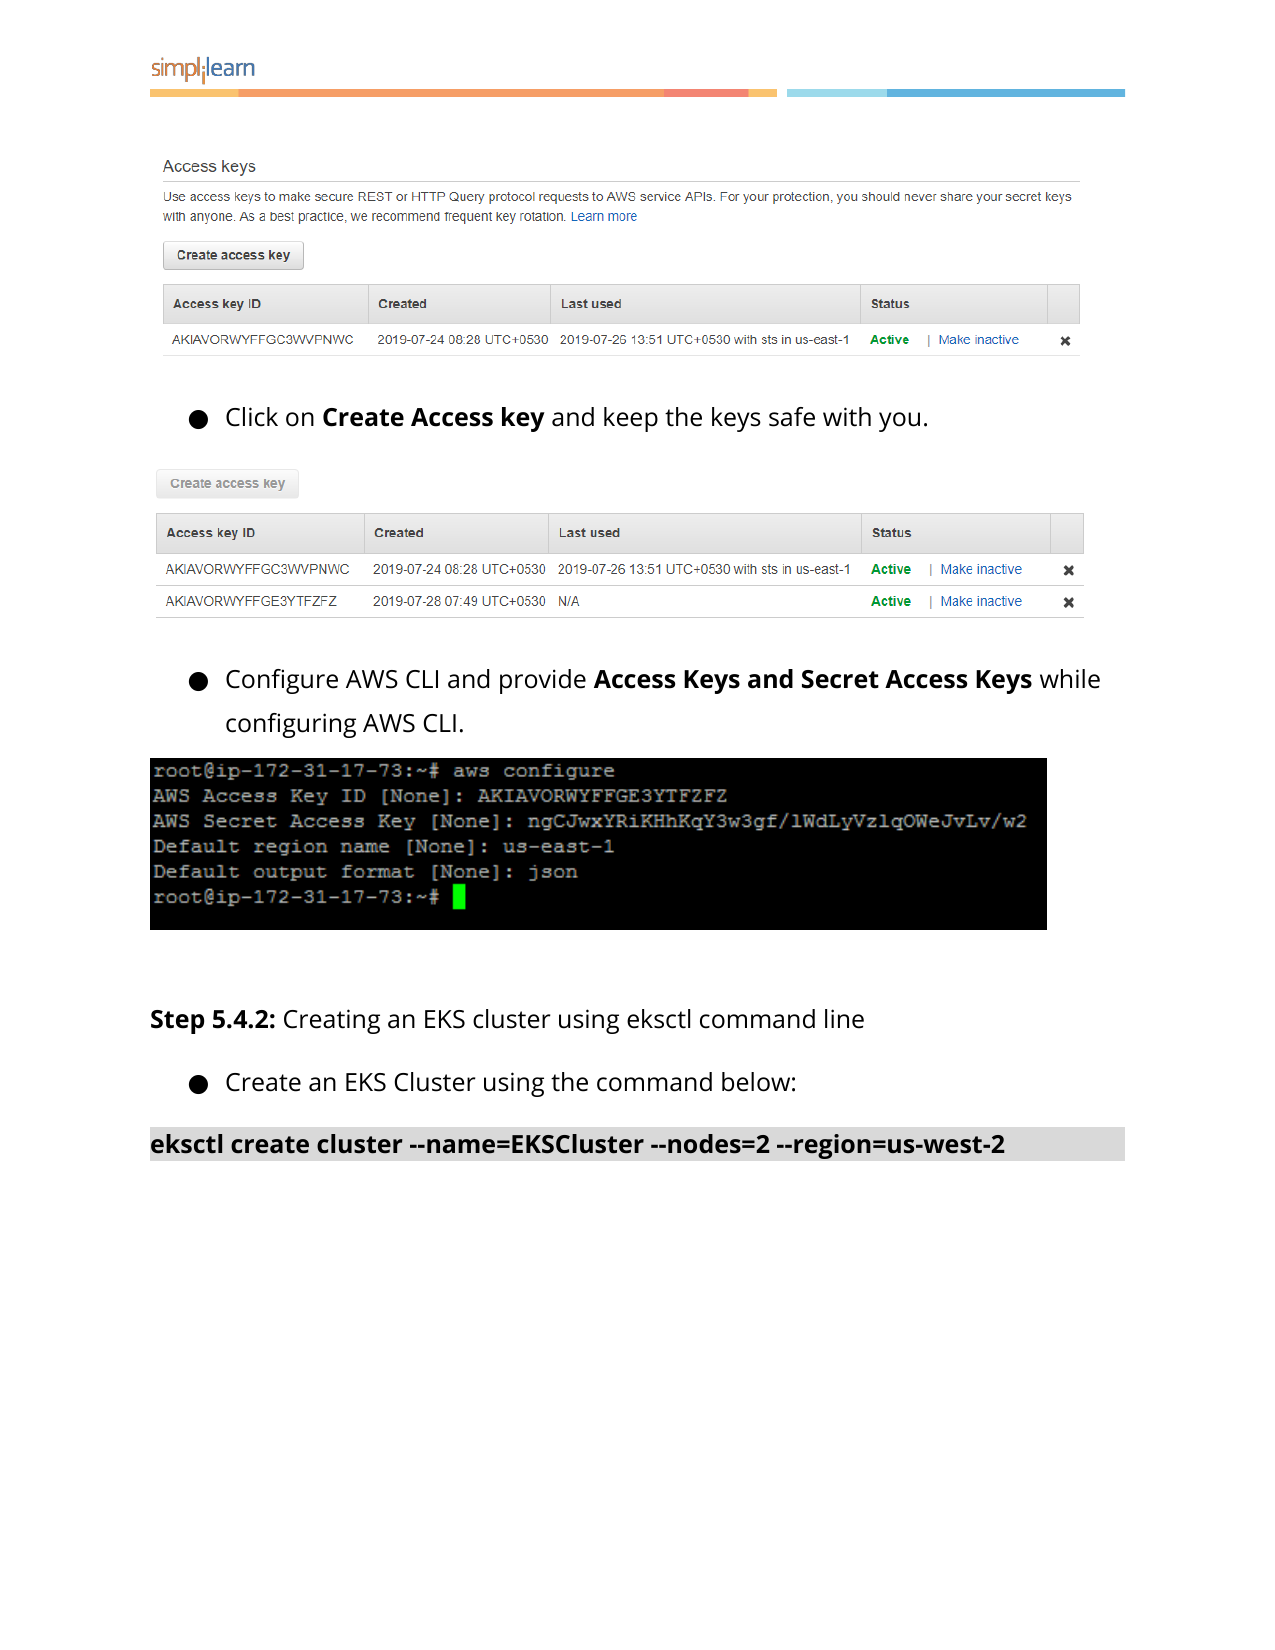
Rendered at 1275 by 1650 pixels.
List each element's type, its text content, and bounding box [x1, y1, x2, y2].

picture [150, 758, 1047, 930]
text Step 5.4.2: Creating an EKS cluster using eksctl command line [150, 1001, 1125, 1036]
picture [150, 52, 1125, 97]
picture [150, 461, 1091, 633]
list Create an EKS Cluster using the command below: [187, 1055, 1125, 1106]
text eksctl create cluster --name=EKSCluster --nodes=2 --region=us-west-2 [150, 1127, 1125, 1161]
picture [150, 150, 1091, 371]
list Click on Create Access key and keep the keys safe with you. [187, 389, 1125, 440]
list Configure AWS CLI and provide Access Keys and Secret Access Keys while configuring AWS CLI. [187, 652, 1125, 739]
